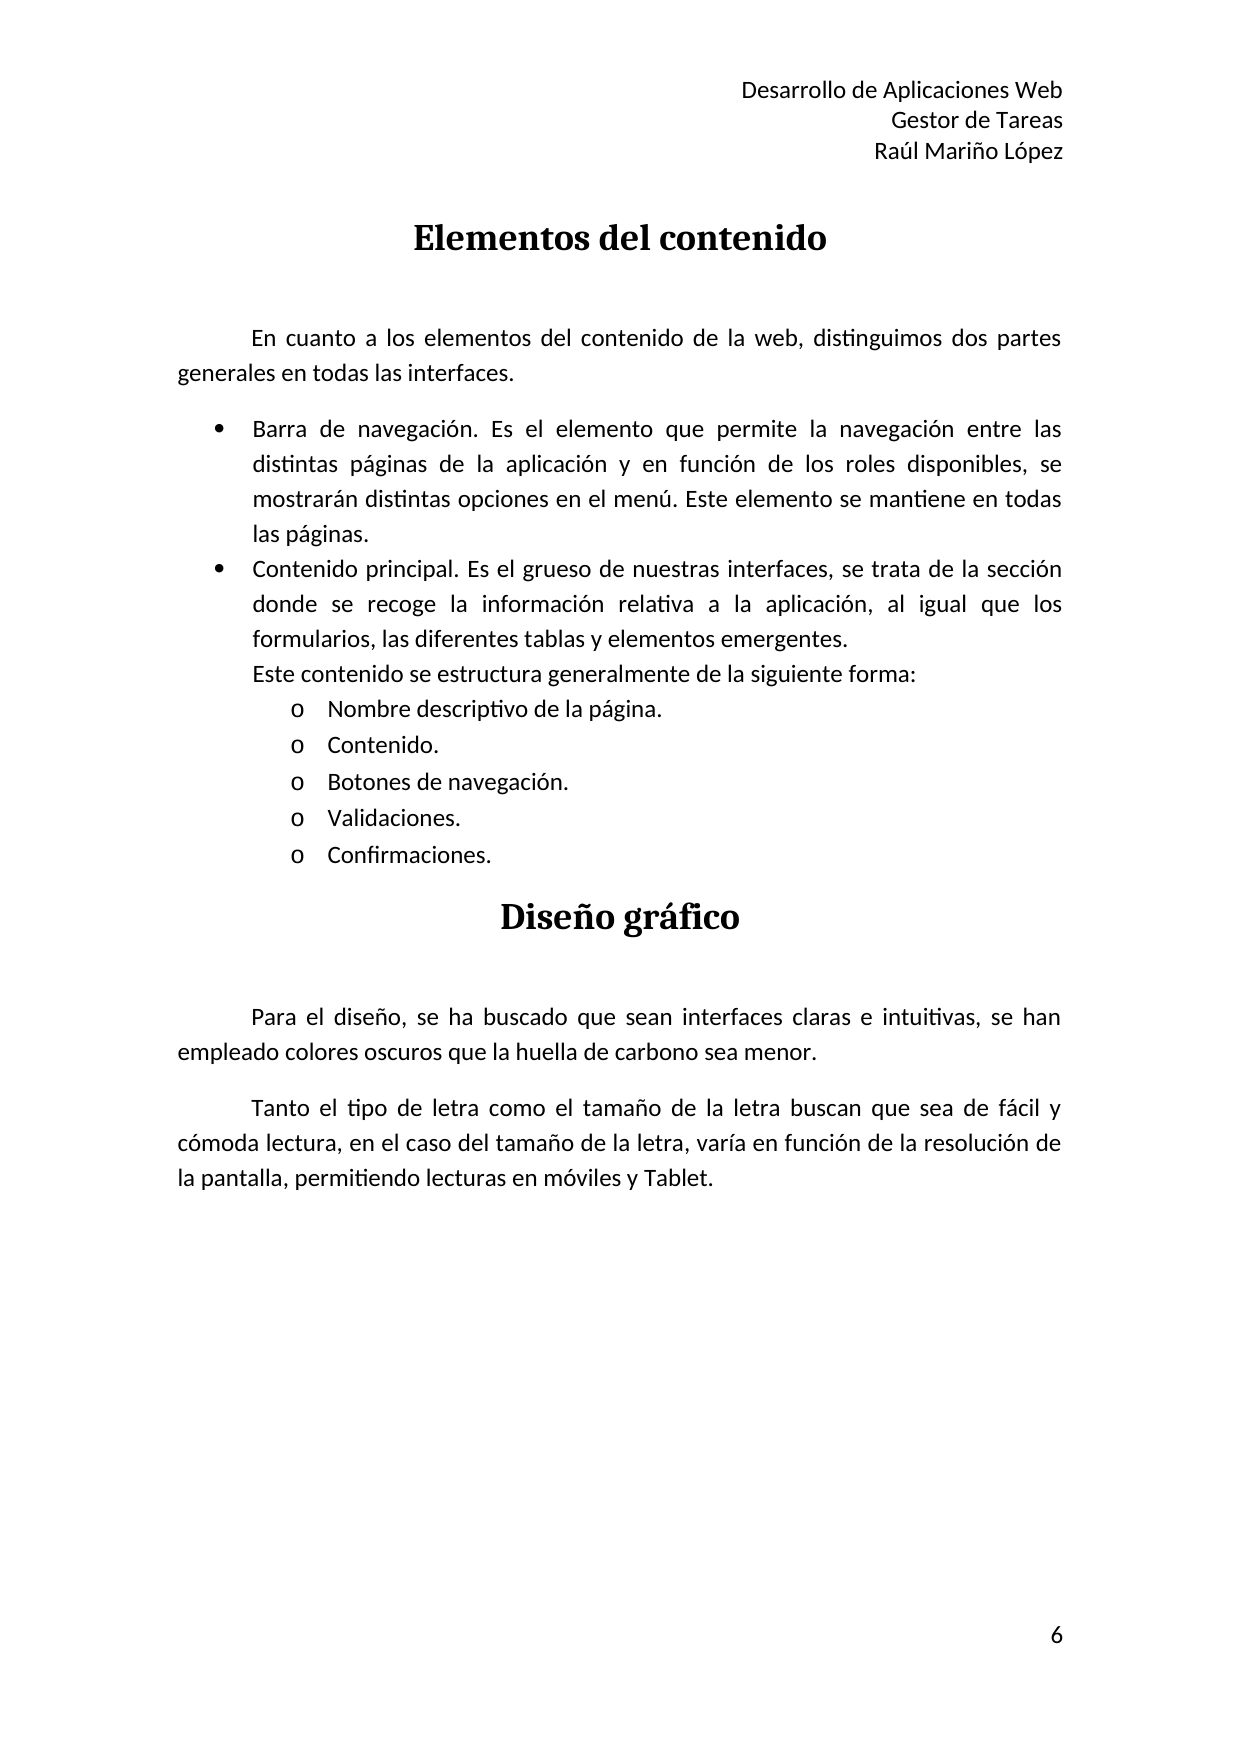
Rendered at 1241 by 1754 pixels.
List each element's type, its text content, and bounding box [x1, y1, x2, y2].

list Contenido principal. Es el grueso de nuestras interfaces, se trata de la sección donde se recoge la información relativa a la aplicación, al igual que los formularios, las diferentes tablas y elementos emergentes. [215, 553, 1063, 653]
list Nombre descriptivo de la página. [290, 693, 1063, 725]
text En cuanto a los elementos del contenido de la web, distinguimos dos partes generales en todas las interfaces. [177, 322, 1063, 388]
subtitle Elementos del contenido [177, 217, 1063, 260]
list Botones de navegación. [290, 766, 1063, 798]
list Confirmaciones. [290, 839, 1063, 871]
list Barra de navegación. Es el elemento que permite la navegación entre las distintas páginas de la aplicación y en función de los roles disponibles, se mostrarán distintas opciones en el menú. Este elemento se mantiene en todas las páginas. [215, 413, 1063, 548]
list Este contenido se estructura generalmente de la siguiente forma: [252, 658, 1063, 688]
list Validaciones. [290, 802, 1063, 834]
list Contenido. [290, 729, 1063, 761]
text Para el diseño, se ha buscado que sean interfaces claras e intuitivas, se han empleado colores oscuros que la huella de carbono sea menor. [177, 1001, 1063, 1067]
subtitle Diseño gráfico [177, 896, 1063, 939]
text Tanto el tipo de letra como el tamaño de la letra buscan que sea de fácil y cómoda lectura, en el caso del tamaño de la letra, varía en función de la resolución de la pantalla, permitiendo lecturas en móviles y Tablet. [177, 1092, 1063, 1193]
